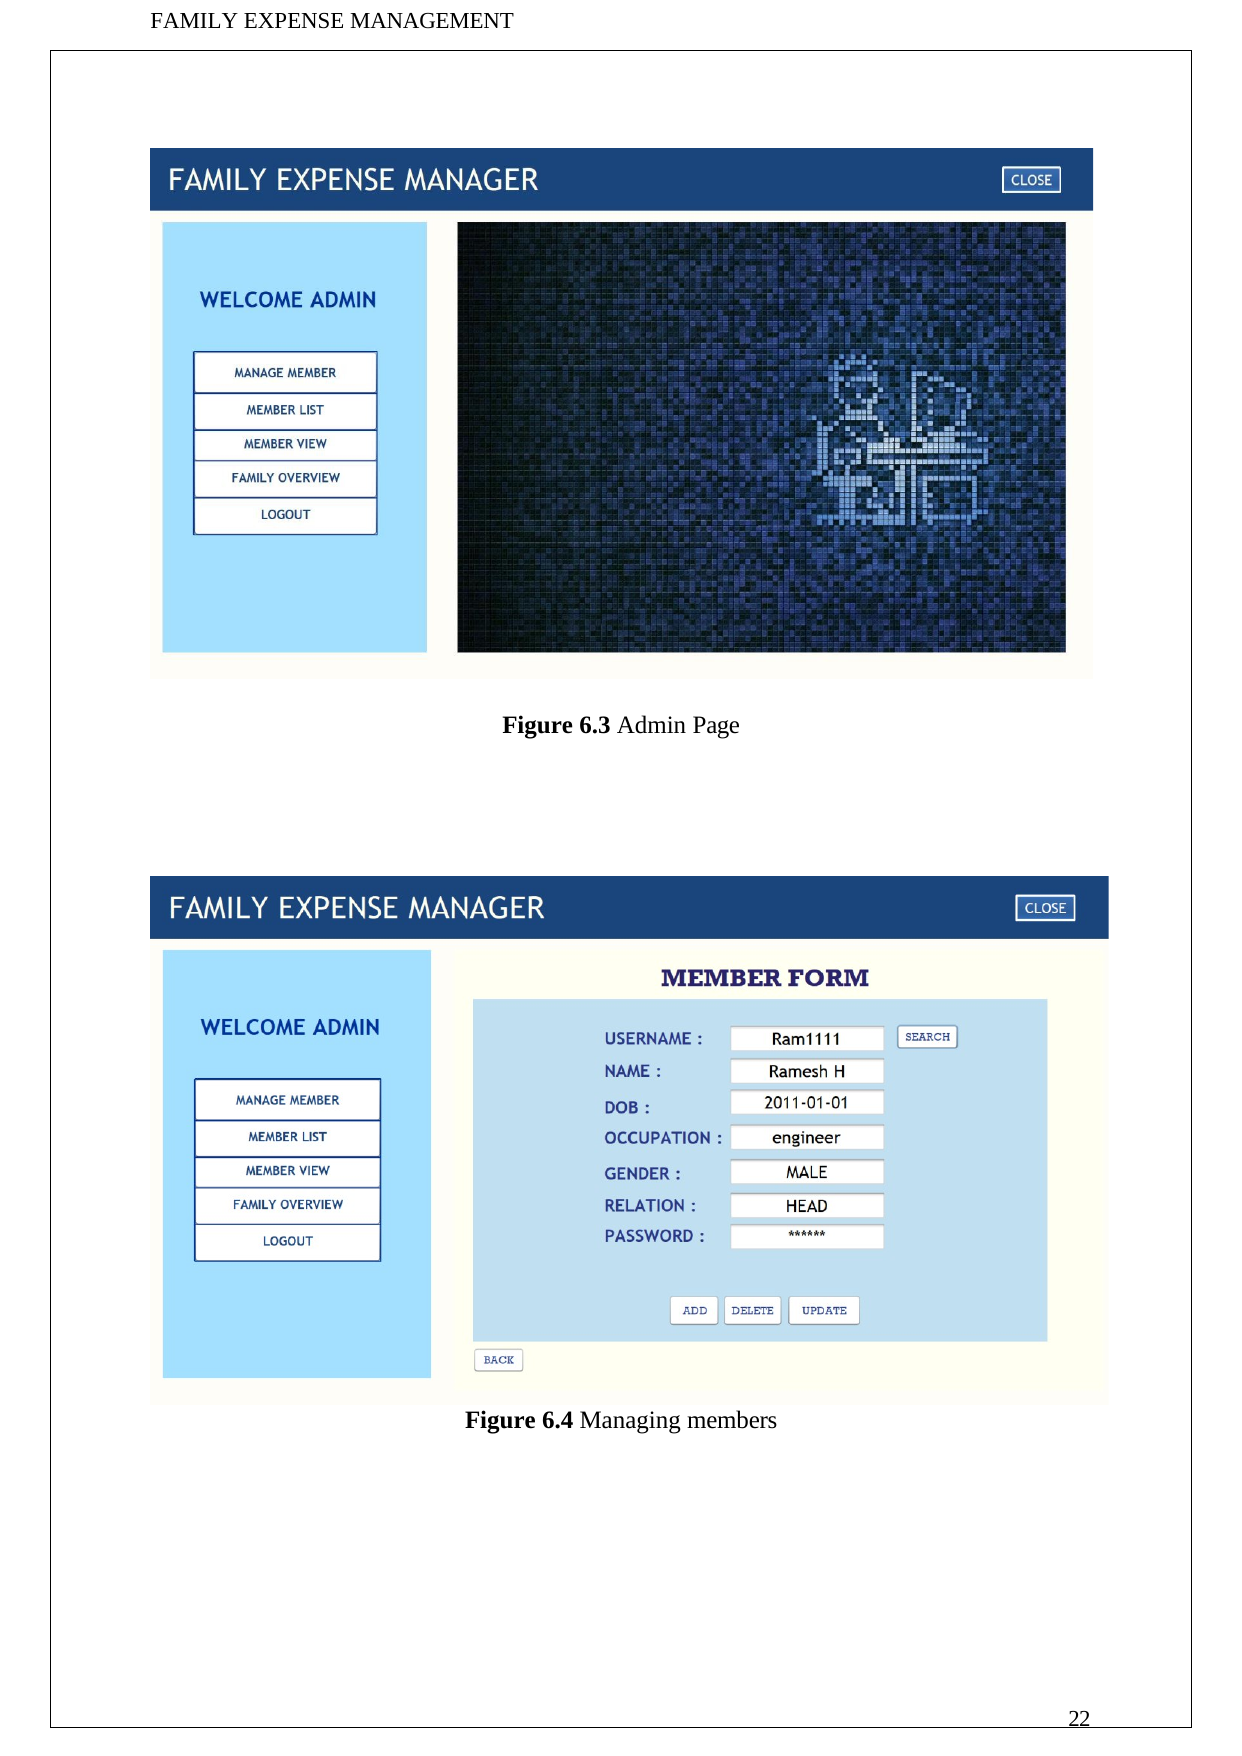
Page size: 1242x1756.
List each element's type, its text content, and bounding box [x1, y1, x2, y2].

picture [150, 148, 1094, 679]
text Figure 6.3 Admin Page [79, 711, 1163, 739]
text Figure 6.4 Managing members [79, 874, 1163, 1434]
